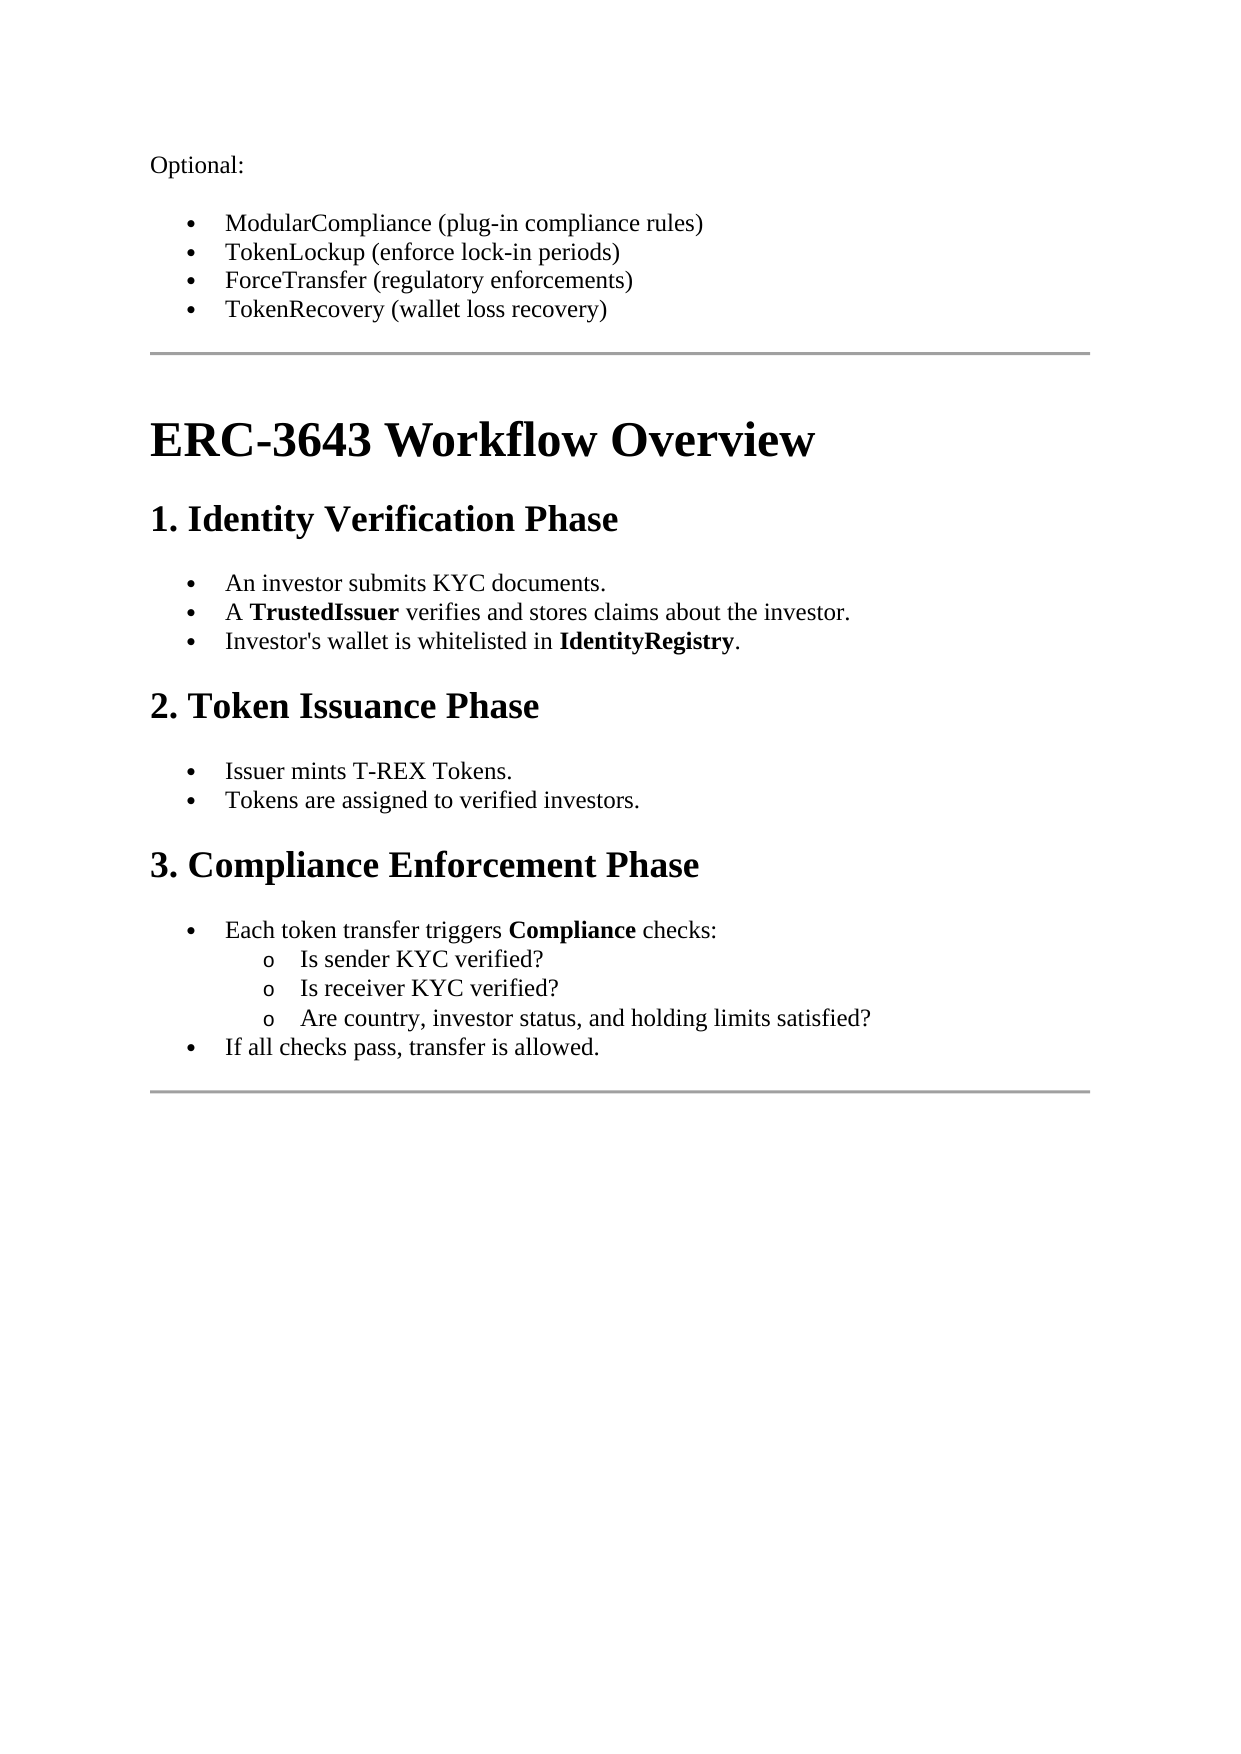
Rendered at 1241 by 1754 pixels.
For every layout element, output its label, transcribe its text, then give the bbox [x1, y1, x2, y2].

list A TrustedIssuer verifies and stores claims about the investor. [187, 597, 1090, 626]
list TokenLockup (enforce lock-in periods) [187, 237, 1090, 265]
list Is sender KYC verified? [262, 944, 1090, 973]
list Tokens are assigned to verified investors. [187, 785, 1090, 813]
text 2. Token Issuance Phase [150, 684, 1090, 727]
list Is receiver KYC verified? [262, 973, 1090, 1003]
list An investor submits KYC documents. [187, 568, 1090, 597]
list Each token transfer triggers Compliance checks: [187, 915, 1090, 944]
list TokenRecovery (wallet loss recovery) [187, 294, 1090, 323]
text Optional: [150, 150, 1090, 179]
list Investor's wallet is whitelisted in IdentityRegistry. [187, 626, 1090, 654]
text 3. Compliance Enforcement Phase [150, 843, 1090, 886]
list Are country, investor status, and holding limits satisfied? [262, 1003, 1090, 1032]
list Issuer mints T-REX Tokens. [187, 756, 1090, 785]
text 1. Identity Verification Phase [150, 496, 1090, 539]
text ERC-3643 Workflow Overview [150, 409, 1090, 467]
list ForceTransfer (regulatory enforcements) [187, 265, 1090, 294]
list If all checks pass, transfer is allowed. [187, 1032, 1090, 1061]
list ModularCompliance (plug-in compliance rules) [187, 208, 1090, 237]
